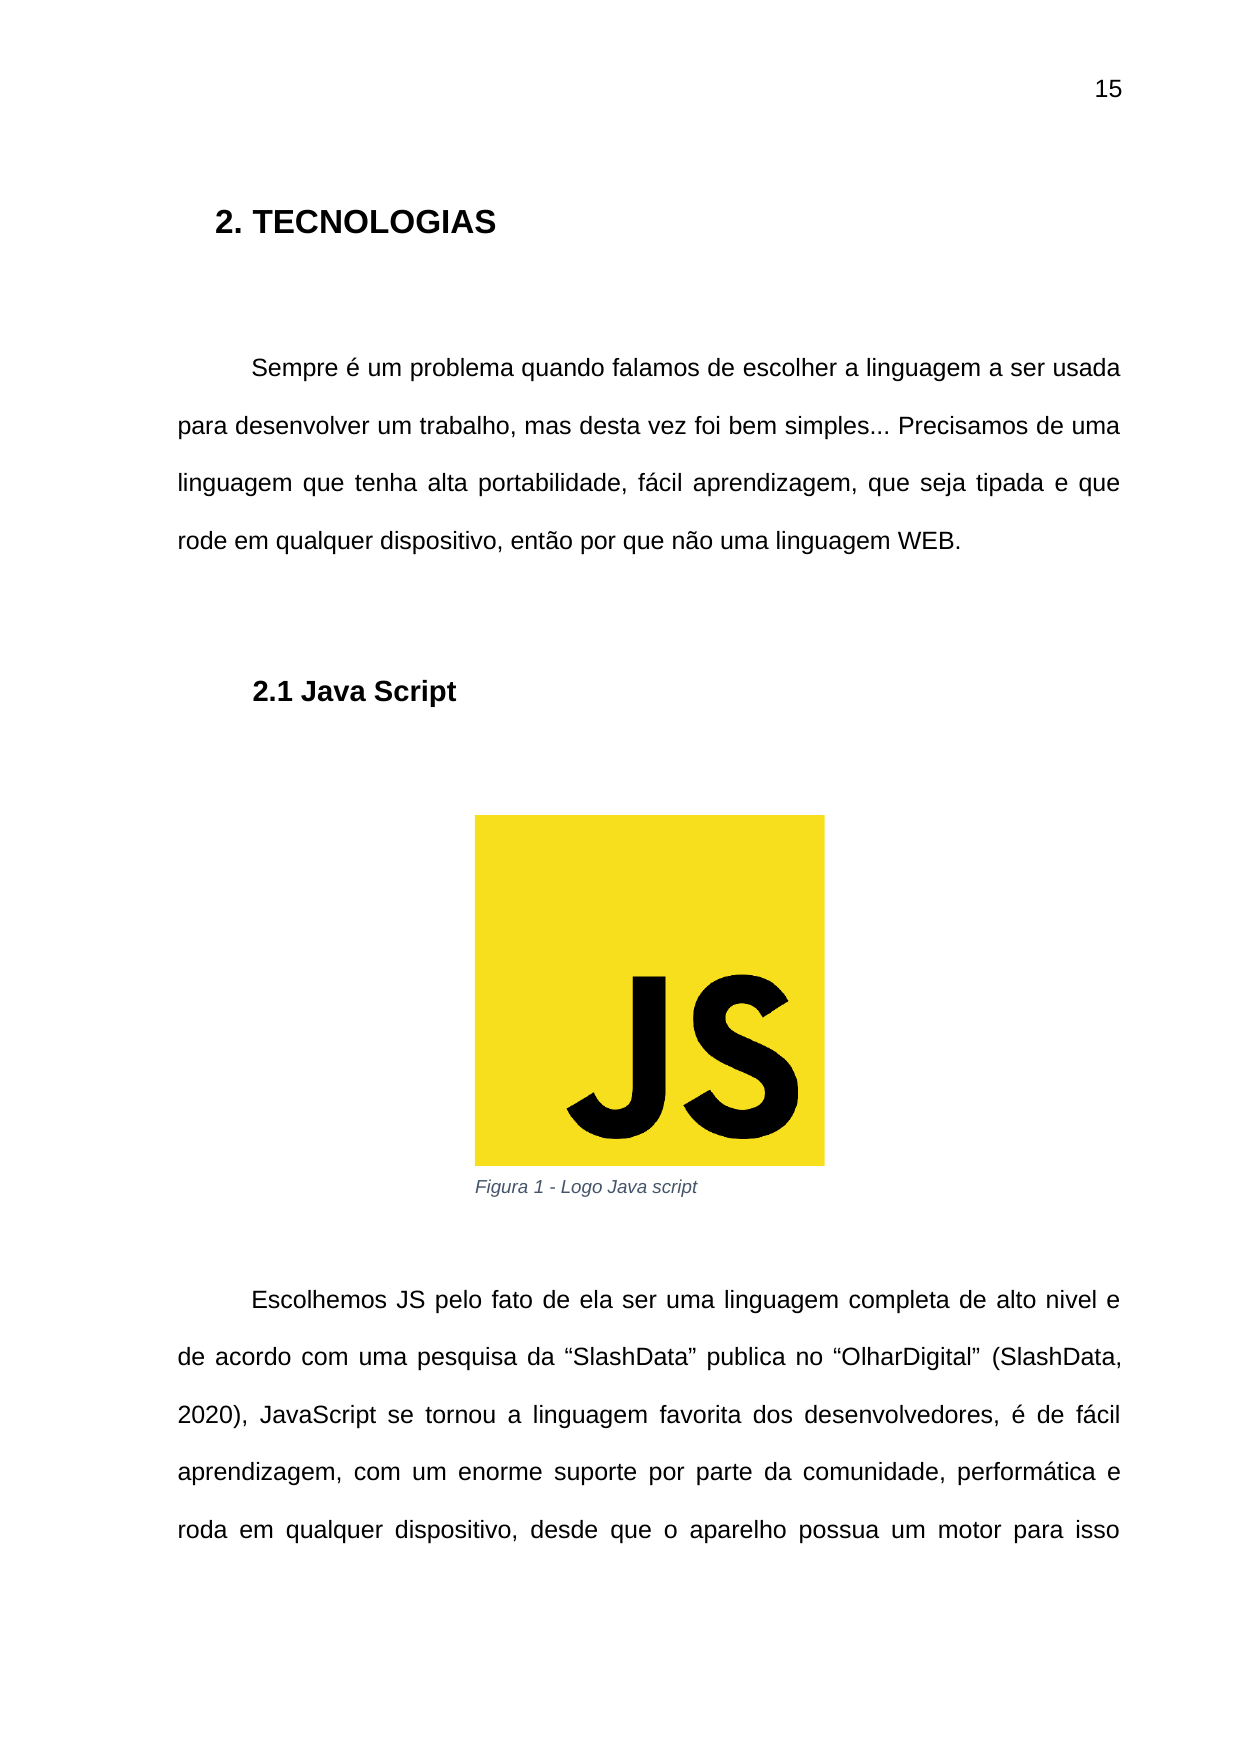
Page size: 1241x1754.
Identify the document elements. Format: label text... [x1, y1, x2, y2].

text Sempre é um problema quando falamos de escolher a linguagem a ser usada para desenvolver um trabalho, mas desta vez foi bem simples... Precisamos de uma linguagem que tenha alta portabilidade, fácil aprendizagem, que seja tipada e que rode em qualquer dispositivo, então por que não uma linguagem WEB. [177, 353, 1122, 554]
picture [474, 815, 825, 1166]
subtitle tecnologias [215, 202, 1122, 241]
subtitle 2.1 Java Script [252, 674, 1122, 708]
